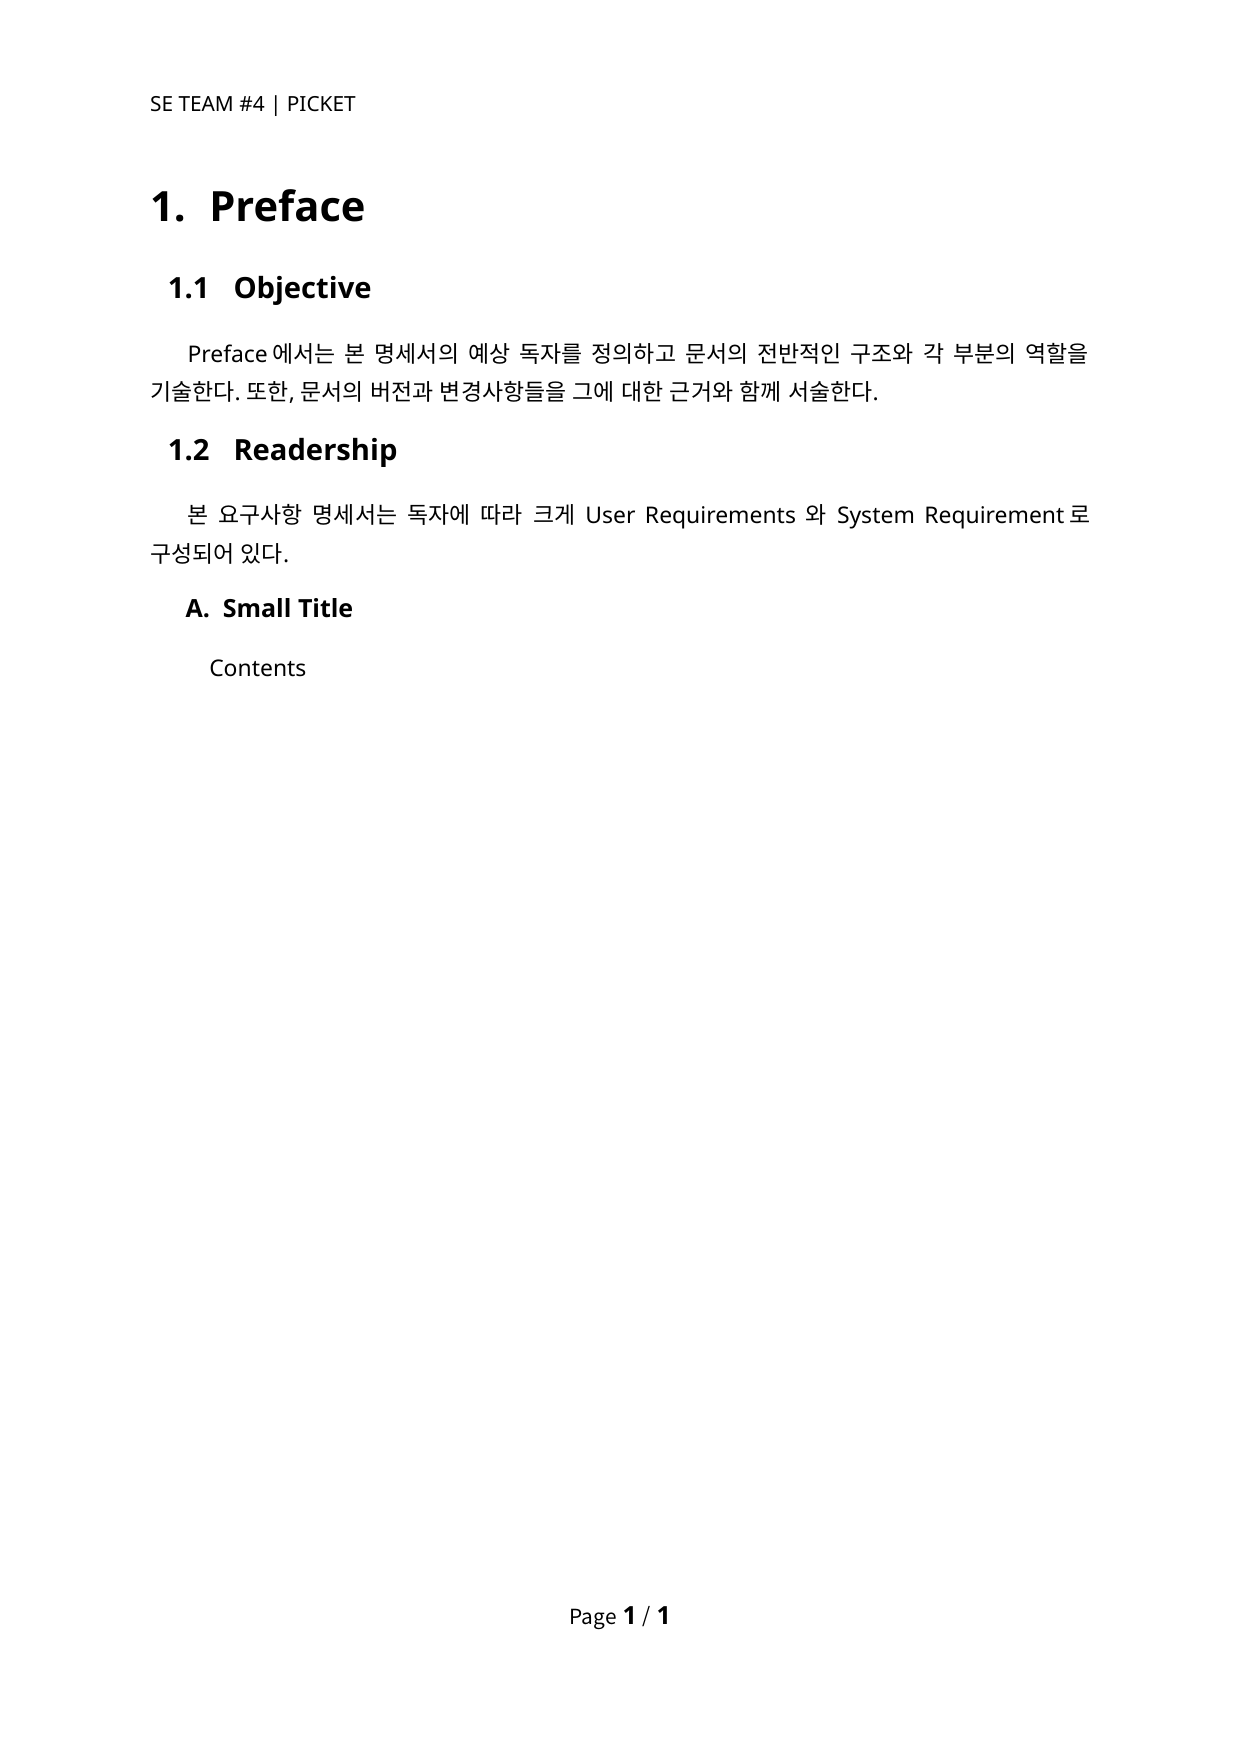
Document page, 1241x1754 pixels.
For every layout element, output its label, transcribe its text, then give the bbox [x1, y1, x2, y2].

text Preface에서는 본 명세서의 예상 독자를 정의하고 문서의 전반적인 구조와 각 부분의 역할을 기술한다. 또한, 문서의 버전과 변경사항들을 그에 대한 근거와 함께 서술한다. [150, 336, 1090, 407]
list Contents [209, 651, 1090, 683]
list Small Title [185, 591, 1090, 624]
list Objective [168, 268, 1090, 307]
list Preface [150, 177, 1090, 234]
list Readership [168, 429, 1090, 469]
text 본 요구사항 명세서는 독자에 따라 크게 User Requirements 와 System Requirement로 구성되어 있다. [150, 497, 1090, 569]
